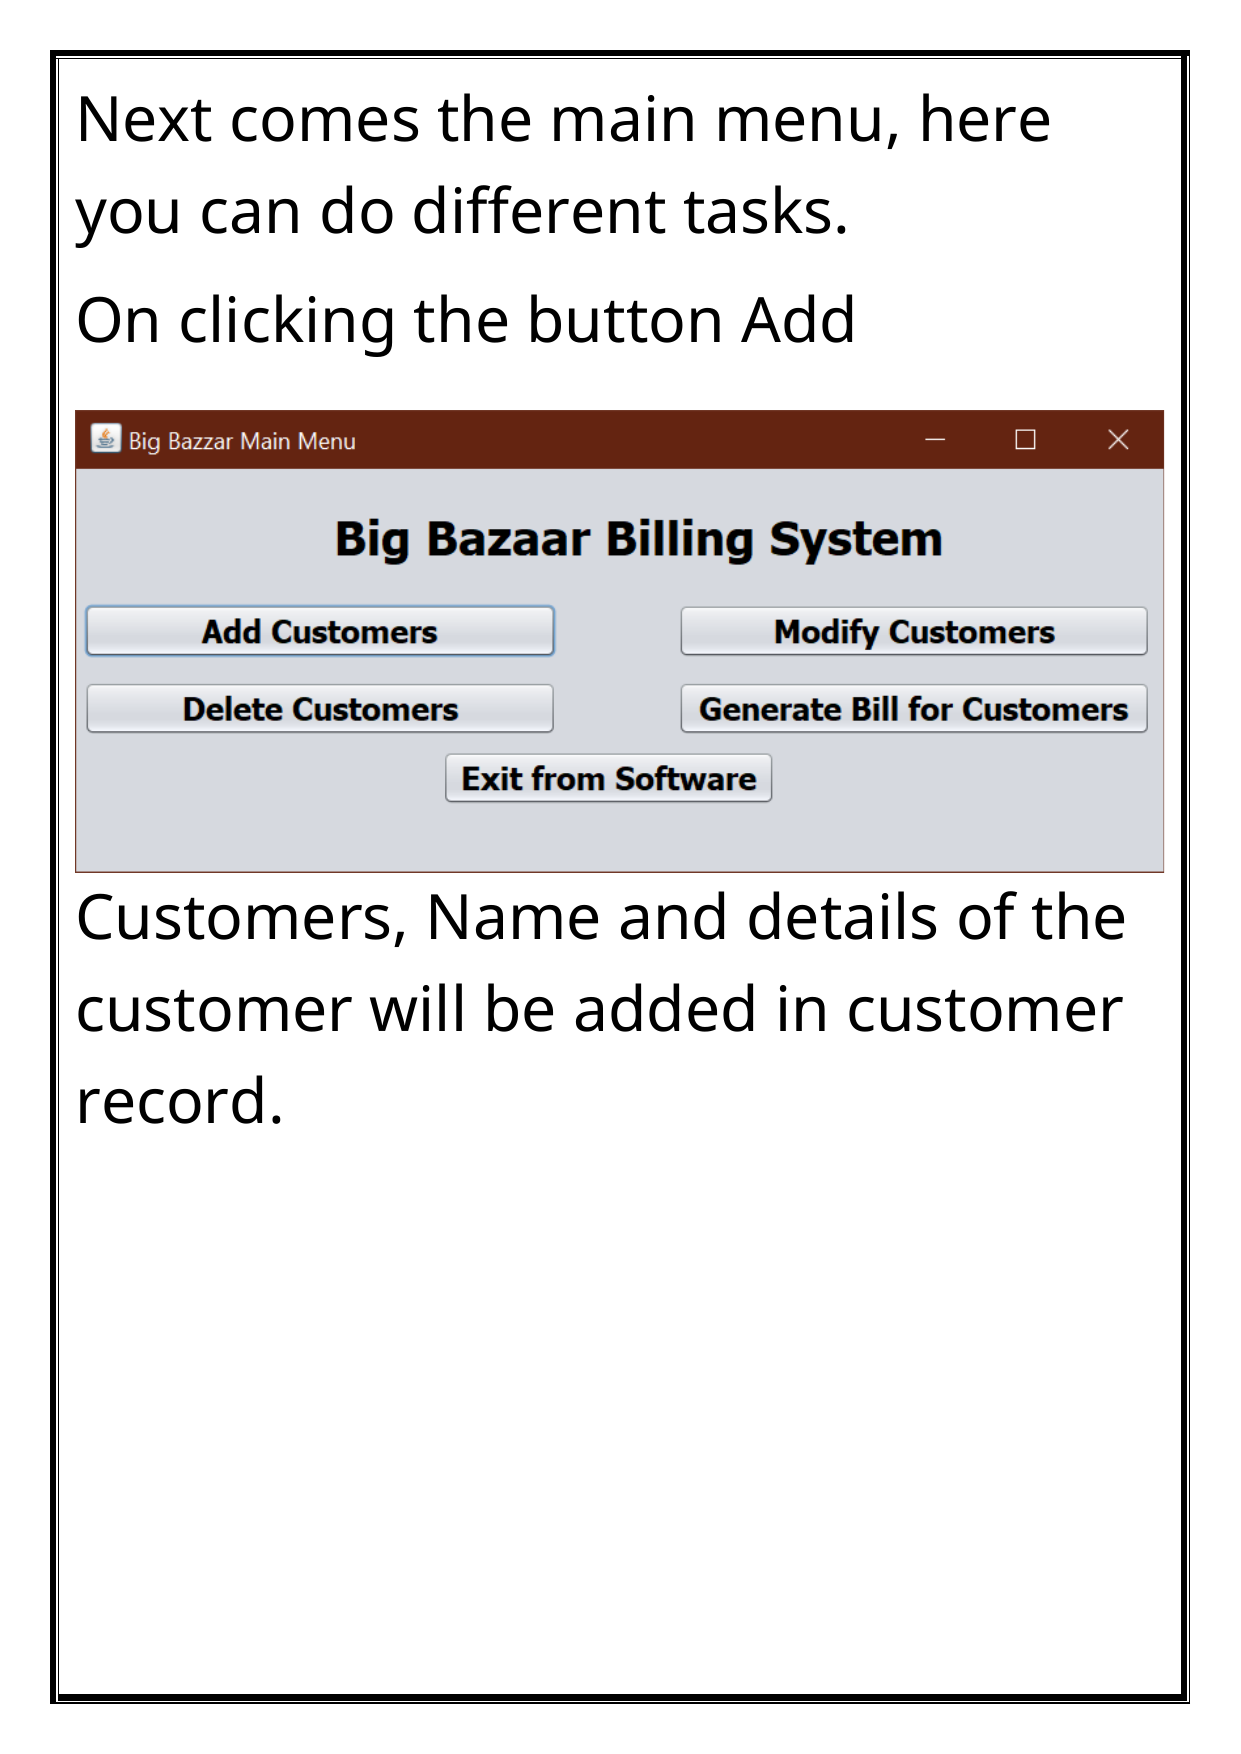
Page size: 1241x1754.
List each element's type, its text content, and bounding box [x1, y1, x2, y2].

picture [75, 410, 1165, 873]
text Next comes the main menu, here you can do different tasks. [75, 75, 1165, 252]
text On clicking the button Add Customers, Name and details of the customer will be added in customer record. [75, 275, 1165, 410]
text On clicking the button Add Customers, Name and details of the customer will be added in customer record. [75, 873, 1165, 1141]
